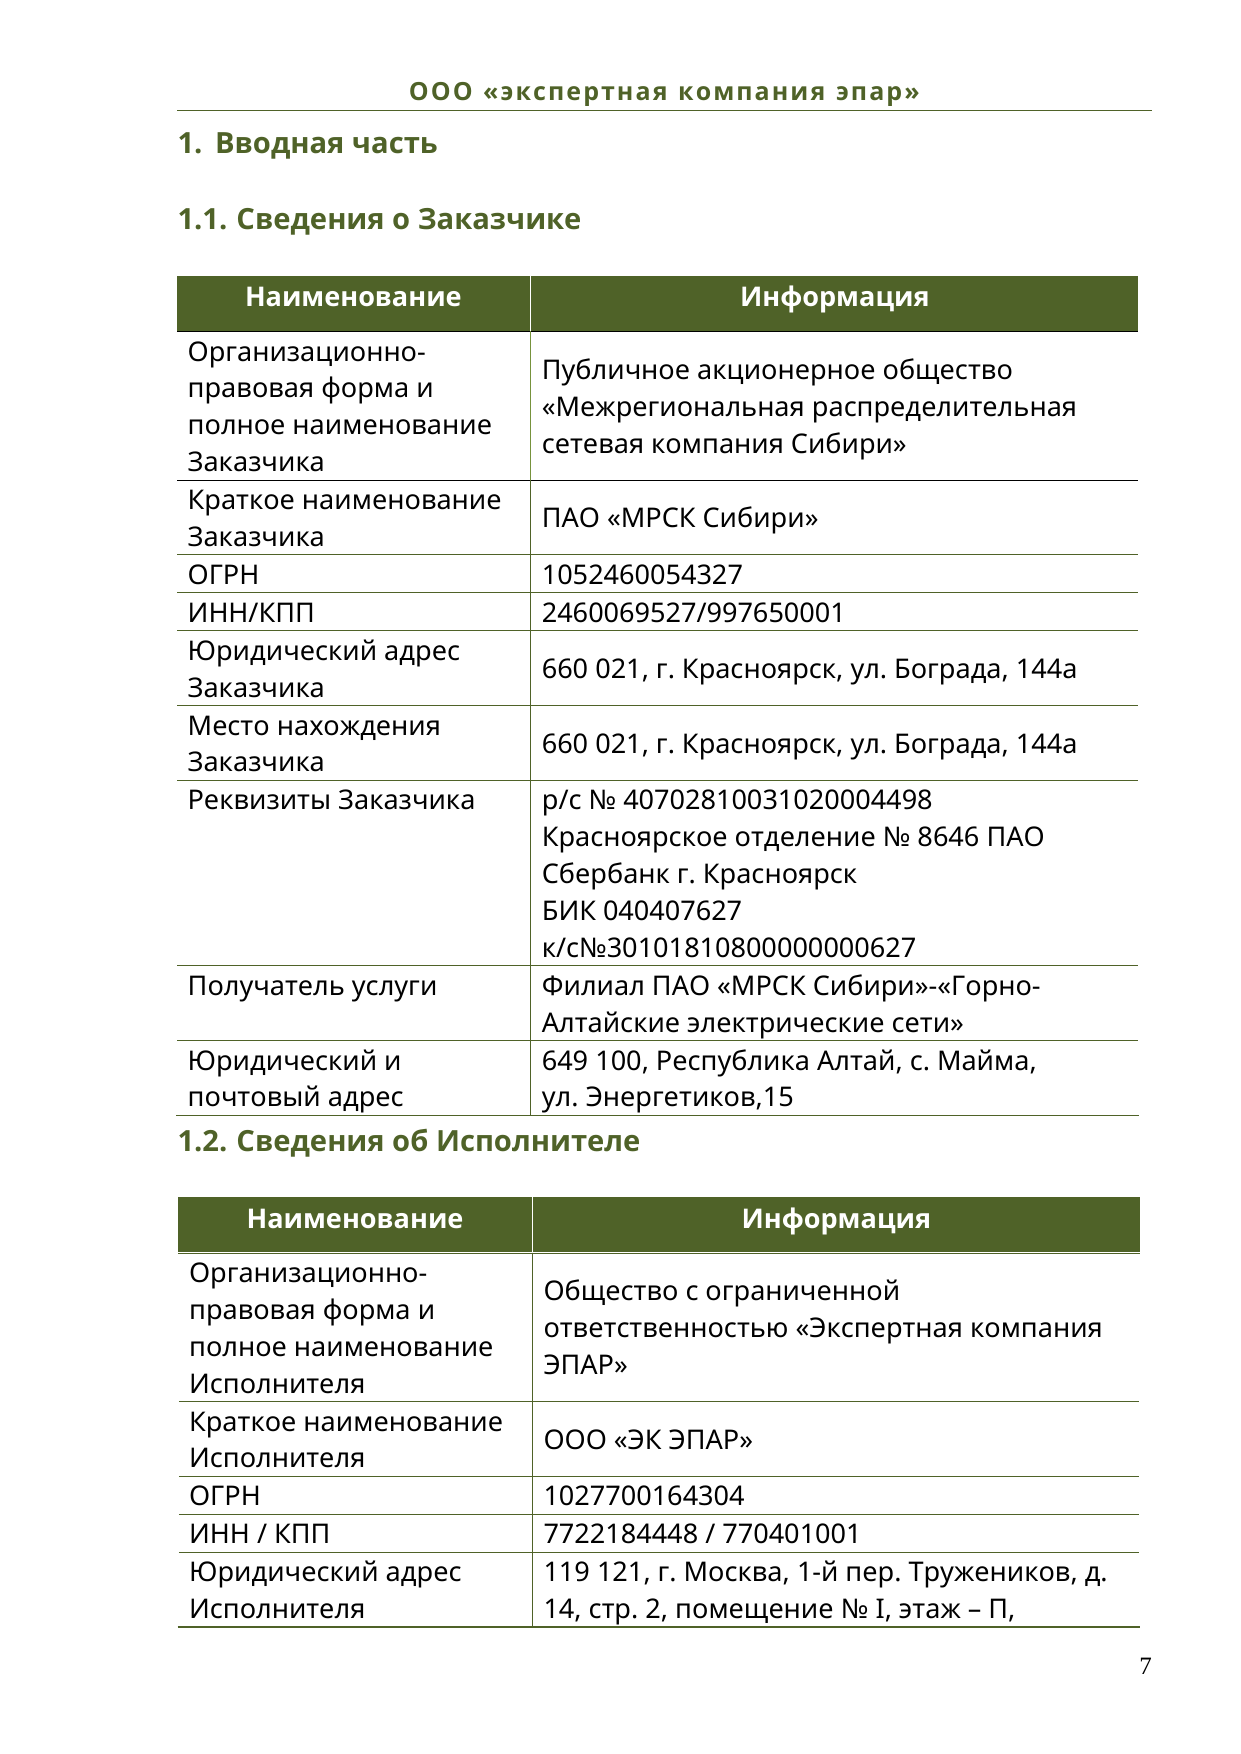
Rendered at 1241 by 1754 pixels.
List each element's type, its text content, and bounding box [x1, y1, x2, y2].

table_cell ИНН/КПП [176, 592, 530, 630]
table_cell Организационно-правовая форма и полное наименование Заказчика [176, 332, 530, 479]
table_cell ОГРН [178, 1477, 532, 1514]
table_cell ПАО «МРСК Сибири» [531, 480, 1139, 554]
table_cell 660 021, г. Красноярск, ул. Бограда, 144а [531, 630, 1139, 705]
table_cell Организационно-правовая форма и полное наименование Исполнителя [178, 1254, 532, 1401]
table_cell Получатель услуги [176, 965, 530, 1040]
table_cell Юридический адрес Заказчика [176, 630, 530, 705]
table_cell 119 121, г. Москва, 1-й пер. Тружеников, д. 14, стр. 2, помещение № I, этаж – П, комната 8 [533, 1552, 1140, 1626]
table_cell р/с № 40702810031020004498 Красноярское отделение № 8646 ПАО Сбербанк г. Красноярск БИК 040407627 к/с№30101810800000000627 [531, 780, 1139, 965]
table_cell Юридический и почтовый адрес [176, 1040, 530, 1115]
table_cell Филиал ПАО «МРСК Сибири»-«Горно-Алтайские электрические сети» [531, 965, 1139, 1040]
table_header Наименование [178, 1197, 532, 1252]
list Сведения об Исполнителе [177, 1120, 1152, 1159]
table_cell Место нахождения Заказчика [176, 705, 530, 780]
table_cell 1027700164304 [533, 1476, 1140, 1514]
table_header Информация [533, 1197, 1140, 1252]
table_cell Реквизиты Заказчика [176, 780, 530, 965]
table_cell Краткое наименование Исполнителя [178, 1402, 532, 1476]
table_cell 1052460054327 [531, 554, 1139, 592]
table_cell Краткое наименование Заказчика [176, 480, 530, 554]
table_cell 7722184448 / 770401001 [533, 1514, 1140, 1552]
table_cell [178, 1553, 532, 1626]
table_cell ОГРН [176, 554, 530, 592]
table_header Наименование [177, 276, 530, 331]
table_cell Общество с ограниченной ответственностью «Экспертная компания ЭПАР» [533, 1254, 1140, 1401]
table_cell ООО «ЭК ЭПАР» [533, 1401, 1140, 1476]
table_cell 2460069527/997650001 [531, 592, 1139, 630]
table_cell 660 021, г. Красноярск, ул. Бограда, 144а [531, 705, 1139, 780]
table_cell 649 100, Республика Алтай, с. Майма, ул. Энергетиков,15 [531, 1040, 1139, 1115]
table_cell Публичное акционерное общество «Межрегиональная распределительная сетевая компания Сибири» [531, 332, 1139, 479]
table_cell ИНН / КПП [178, 1515, 532, 1552]
list Вводная часть [177, 122, 1152, 162]
list Сведения о Заказчике [177, 198, 1152, 238]
table_header Информация [531, 276, 1138, 331]
